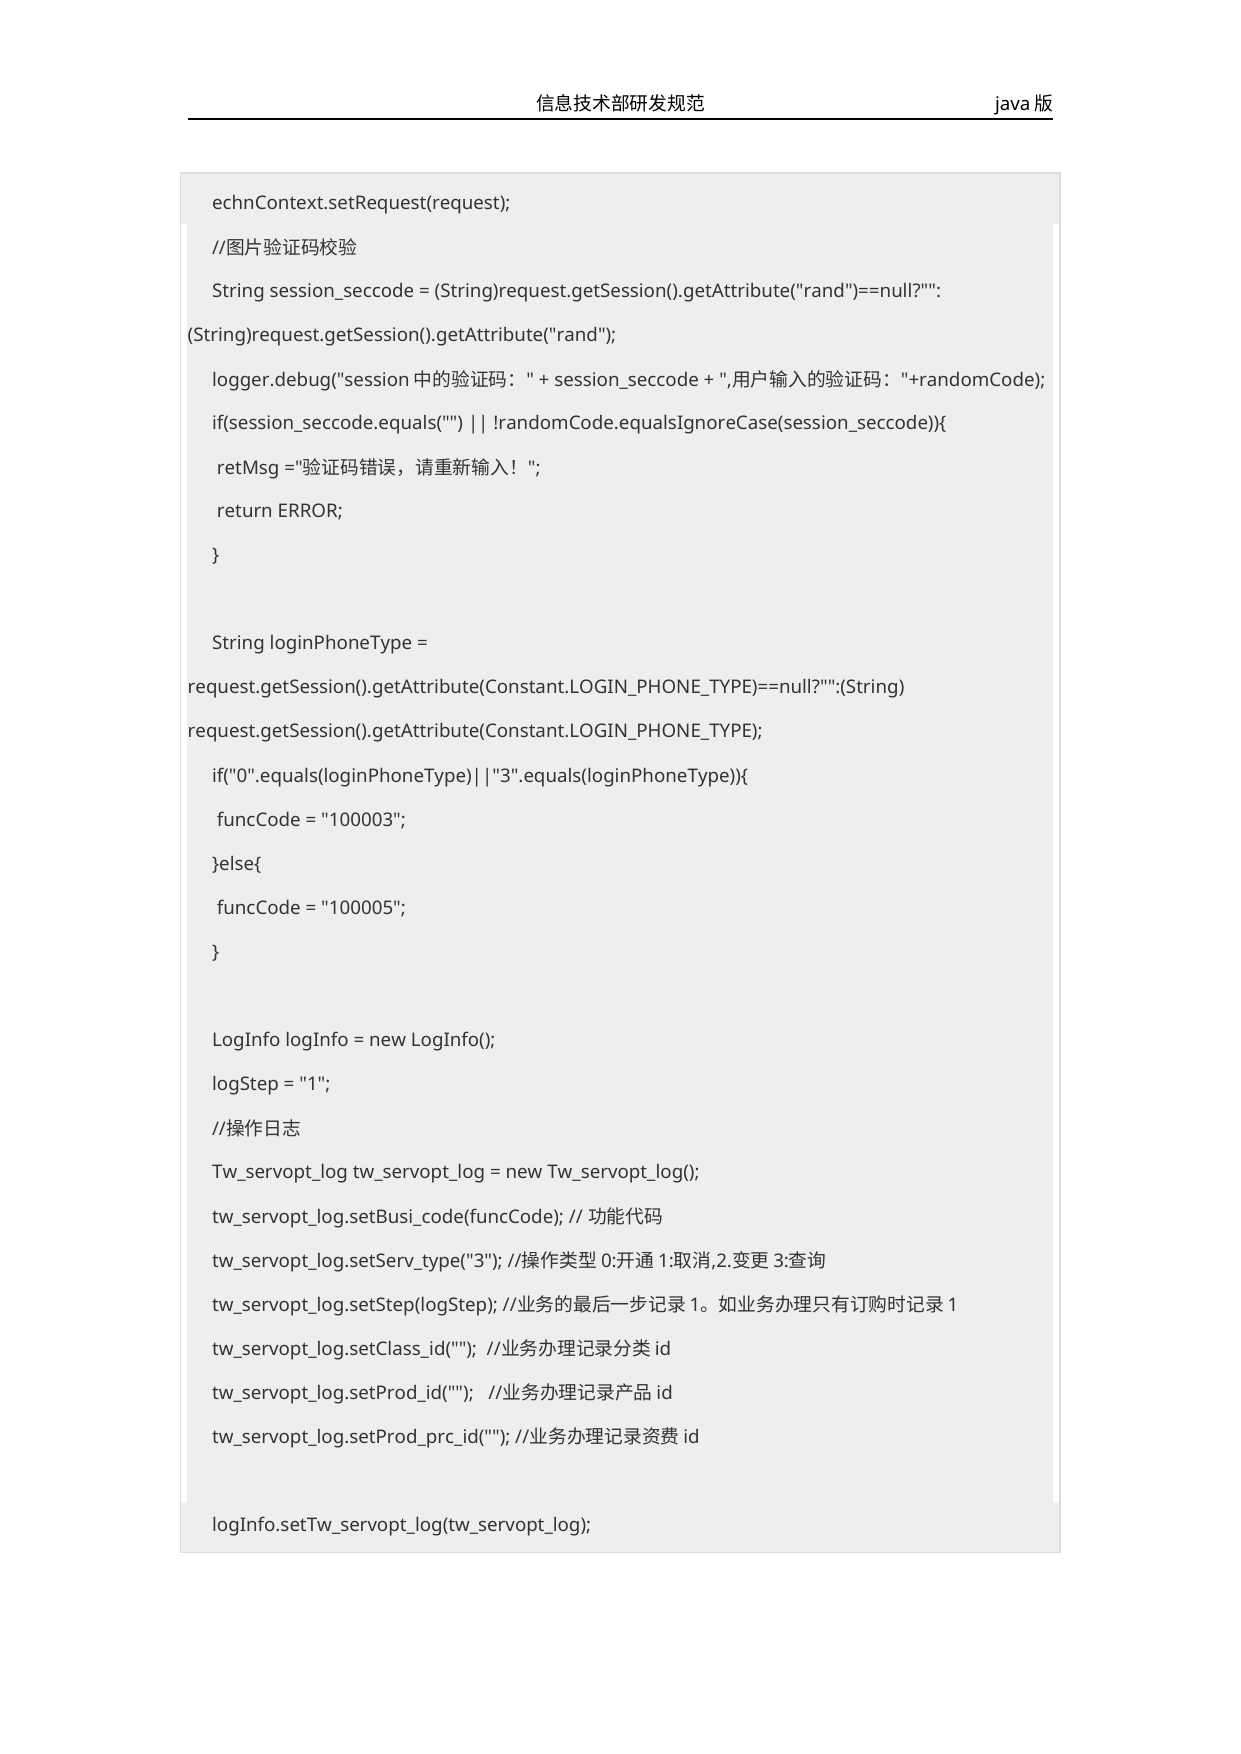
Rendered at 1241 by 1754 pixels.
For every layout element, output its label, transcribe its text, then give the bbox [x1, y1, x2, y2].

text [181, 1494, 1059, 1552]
text echnContext.setRequest(request); [181, 174, 1059, 224]
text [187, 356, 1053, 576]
text String session_seccode = (String)request.getSession().getAttribute("rand")==null?"":(String)request.getSession().getAttribute("rand"); [187, 268, 1053, 356]
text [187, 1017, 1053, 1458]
text //图片验证码校验 [187, 224, 1053, 268]
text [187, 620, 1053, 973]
